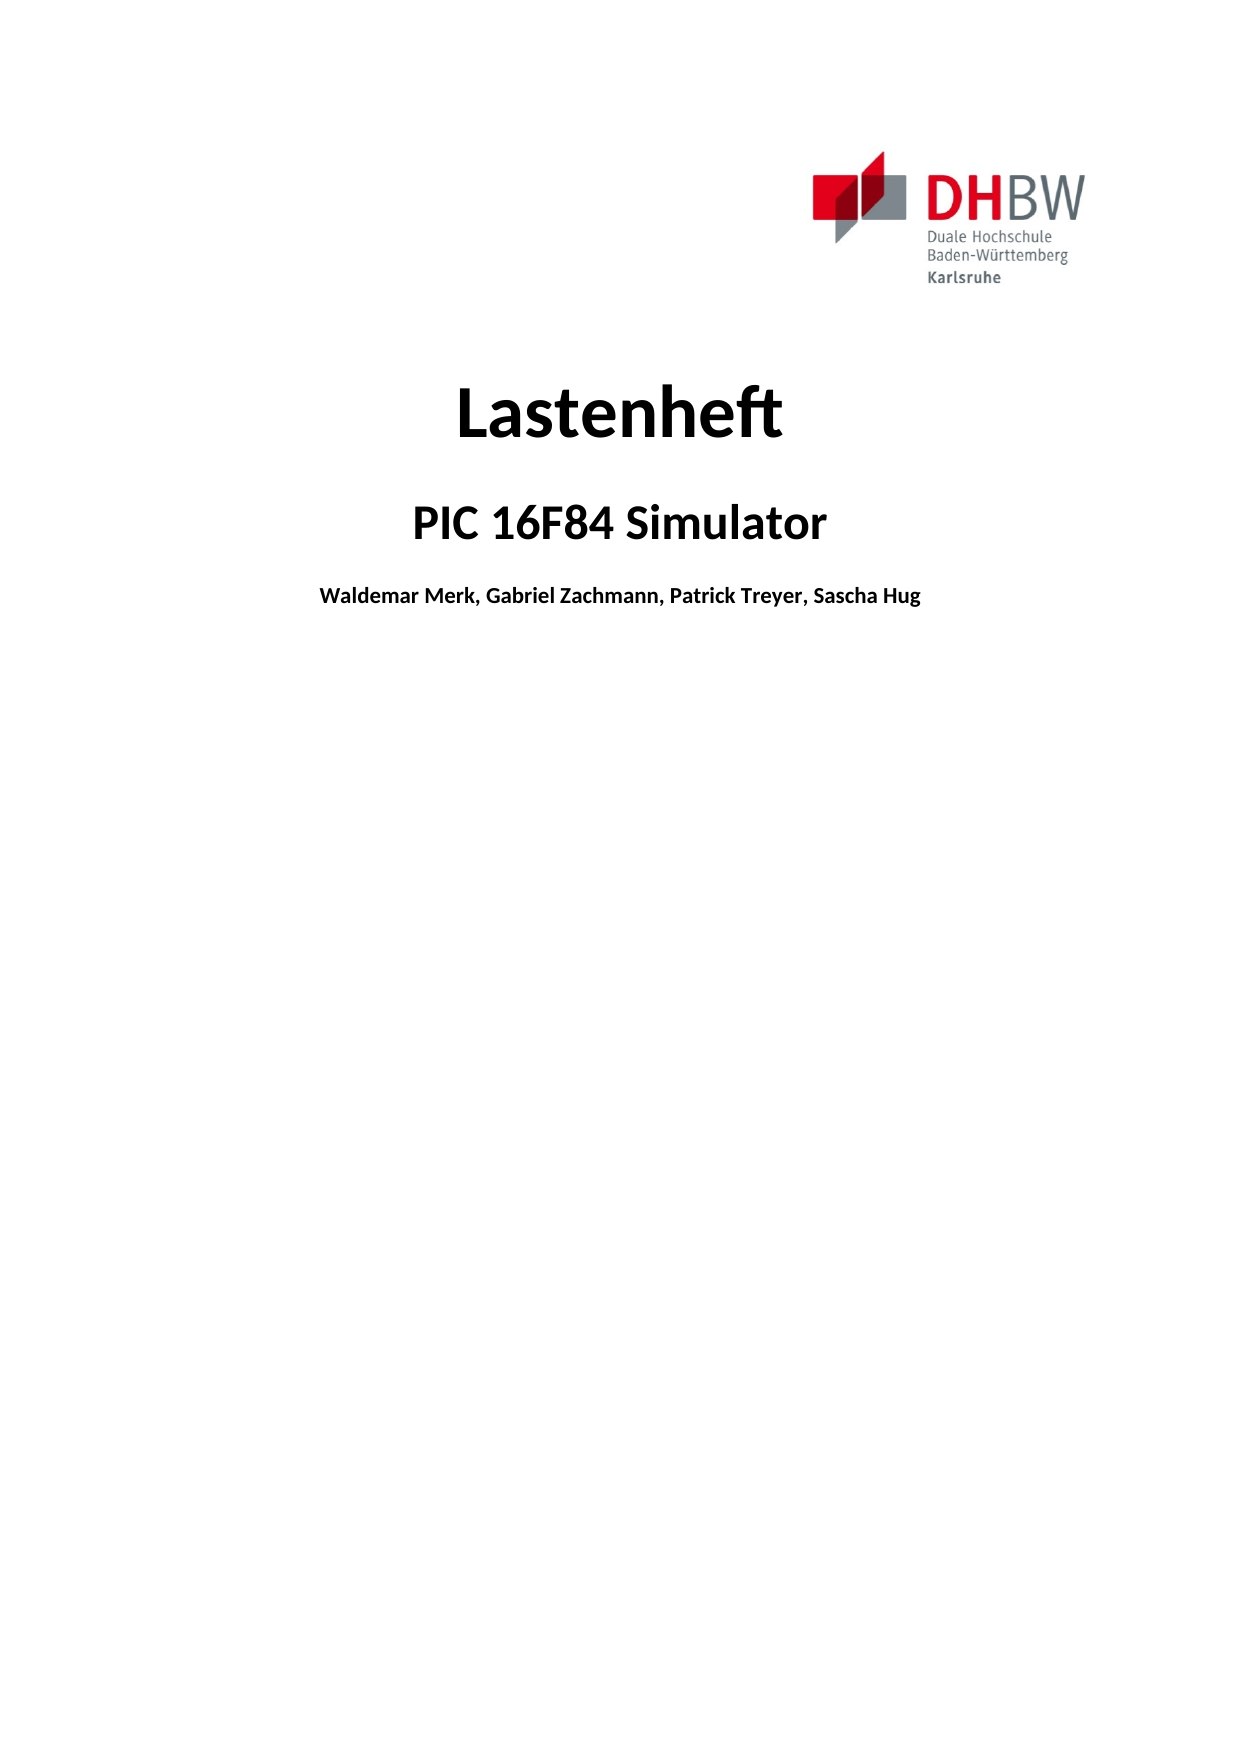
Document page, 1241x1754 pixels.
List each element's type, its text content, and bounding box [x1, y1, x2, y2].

picture [803, 147, 1093, 287]
text Lastenheft [148, 365, 1093, 456]
text Waldemar Merk, Gabriel Zachmann, Patrick Treyer, Sascha Hug [148, 582, 1093, 610]
text PIC 16F84 Simulator [148, 491, 1093, 552]
